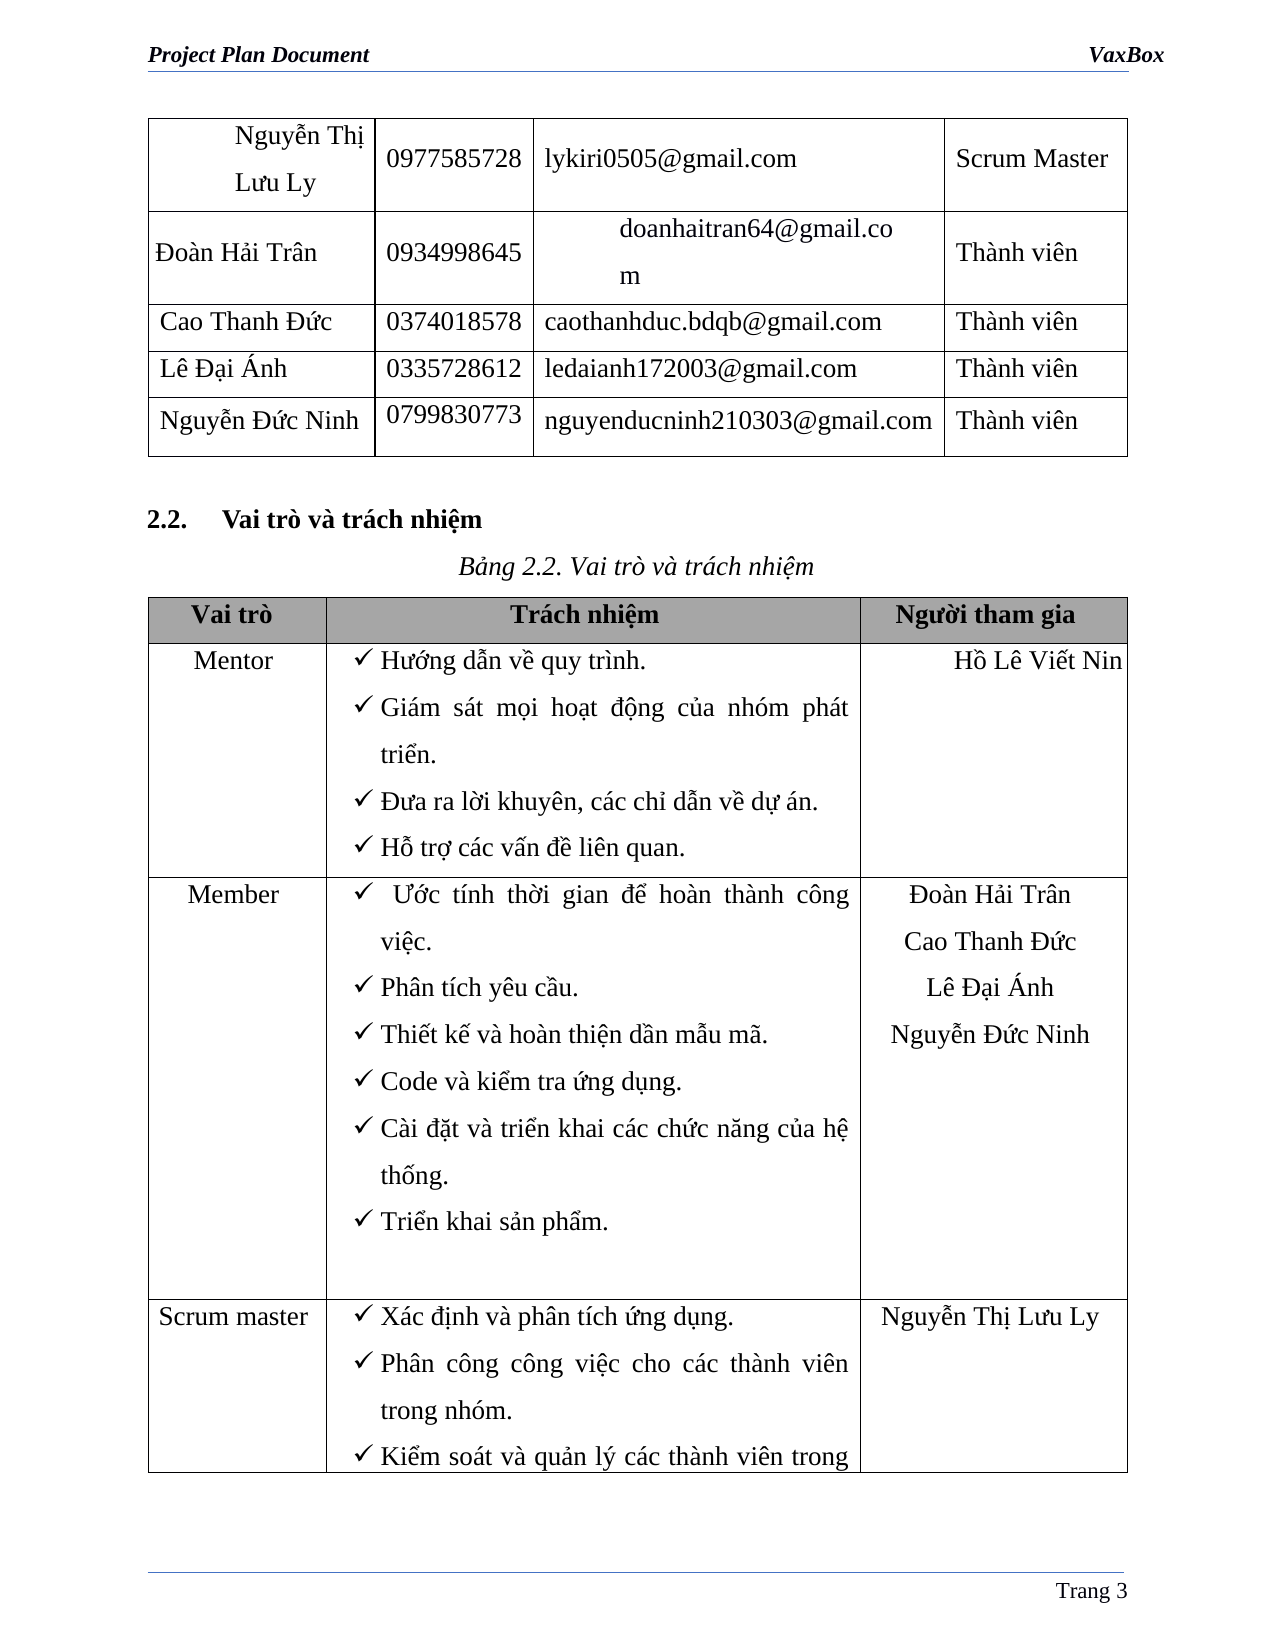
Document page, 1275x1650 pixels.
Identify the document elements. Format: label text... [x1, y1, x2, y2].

table_cell Lê Đại Ánh [149, 352, 374, 397]
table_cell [327, 1300, 860, 1472]
table_cell Đoàn Hải Trân [149, 212, 374, 304]
table_cell doanhaitran64@gmail.com [534, 212, 944, 304]
list Vai trò và trách nhiệm [147, 503, 1127, 534]
table_cell nguyenducninh210303@gmail.com [534, 398, 944, 456]
text Bảng 2.2. Vai trò và trách nhiệm [148, 550, 1127, 581]
table_cell Thành viên [945, 398, 1127, 456]
table_cell Mentor [149, 644, 326, 877]
table_cell lykiri0505@gmail.com [534, 119, 944, 211]
table_cell Scrum master [149, 1300, 326, 1472]
table_cell Thành viên [945, 352, 1127, 397]
table_cell Ước tính thời gian để hoàn thành công việc. Phân tích yêu cầu. Thiết kế và hoàn thiện dần mẫu mã. Code và kiểm tra ứng dụng. Cài đặt và triển khai các chức năng của hệ thống. Triển khai sản phẩm. [327, 878, 860, 1299]
table_cell Đoàn Hải Trân Cao Thanh Đức Lê Đại Ánh Nguyễn Đức Ninh [861, 878, 1127, 1299]
table_cell Thành viên [945, 212, 1127, 304]
table_cell Nguyễn Đức Ninh [149, 398, 374, 456]
table_cell Hồ Lê Viết Nin [861, 644, 1127, 877]
table_cell Thành viên [945, 305, 1127, 351]
table_cell Cao Thanh Đức [149, 305, 374, 351]
table_cell 0335728612 [376, 352, 533, 397]
table_cell caothanhduc.bdqb@gmail.com [534, 305, 944, 351]
table_header Trách nhiệm [327, 598, 860, 643]
table_cell Nguyễn Thị Lưu Ly [861, 1300, 1127, 1472]
table_cell 0374018578 [376, 305, 533, 351]
table_cell Nguyễn Thị Lưu Ly [149, 119, 374, 211]
table_cell 0934998645 [376, 212, 533, 304]
table_cell Scrum Master [945, 119, 1127, 211]
table_cell 0799830773 [376, 398, 533, 456]
table_cell Member [149, 878, 326, 1299]
table_header Vai trò [149, 598, 326, 643]
table_cell Hướng dẫn về quy trình. Giám sát mọi hoạt động của nhóm phát triển. Đưa ra lời khuyên, các chỉ dẫn về dự án. Hỗ trợ các vấn đề liên quan. [327, 644, 860, 877]
table_cell 0977585728 [376, 119, 533, 211]
table_header Người tham gia [861, 598, 1127, 643]
table_cell ledaianh172003@gmail.com [534, 352, 944, 397]
